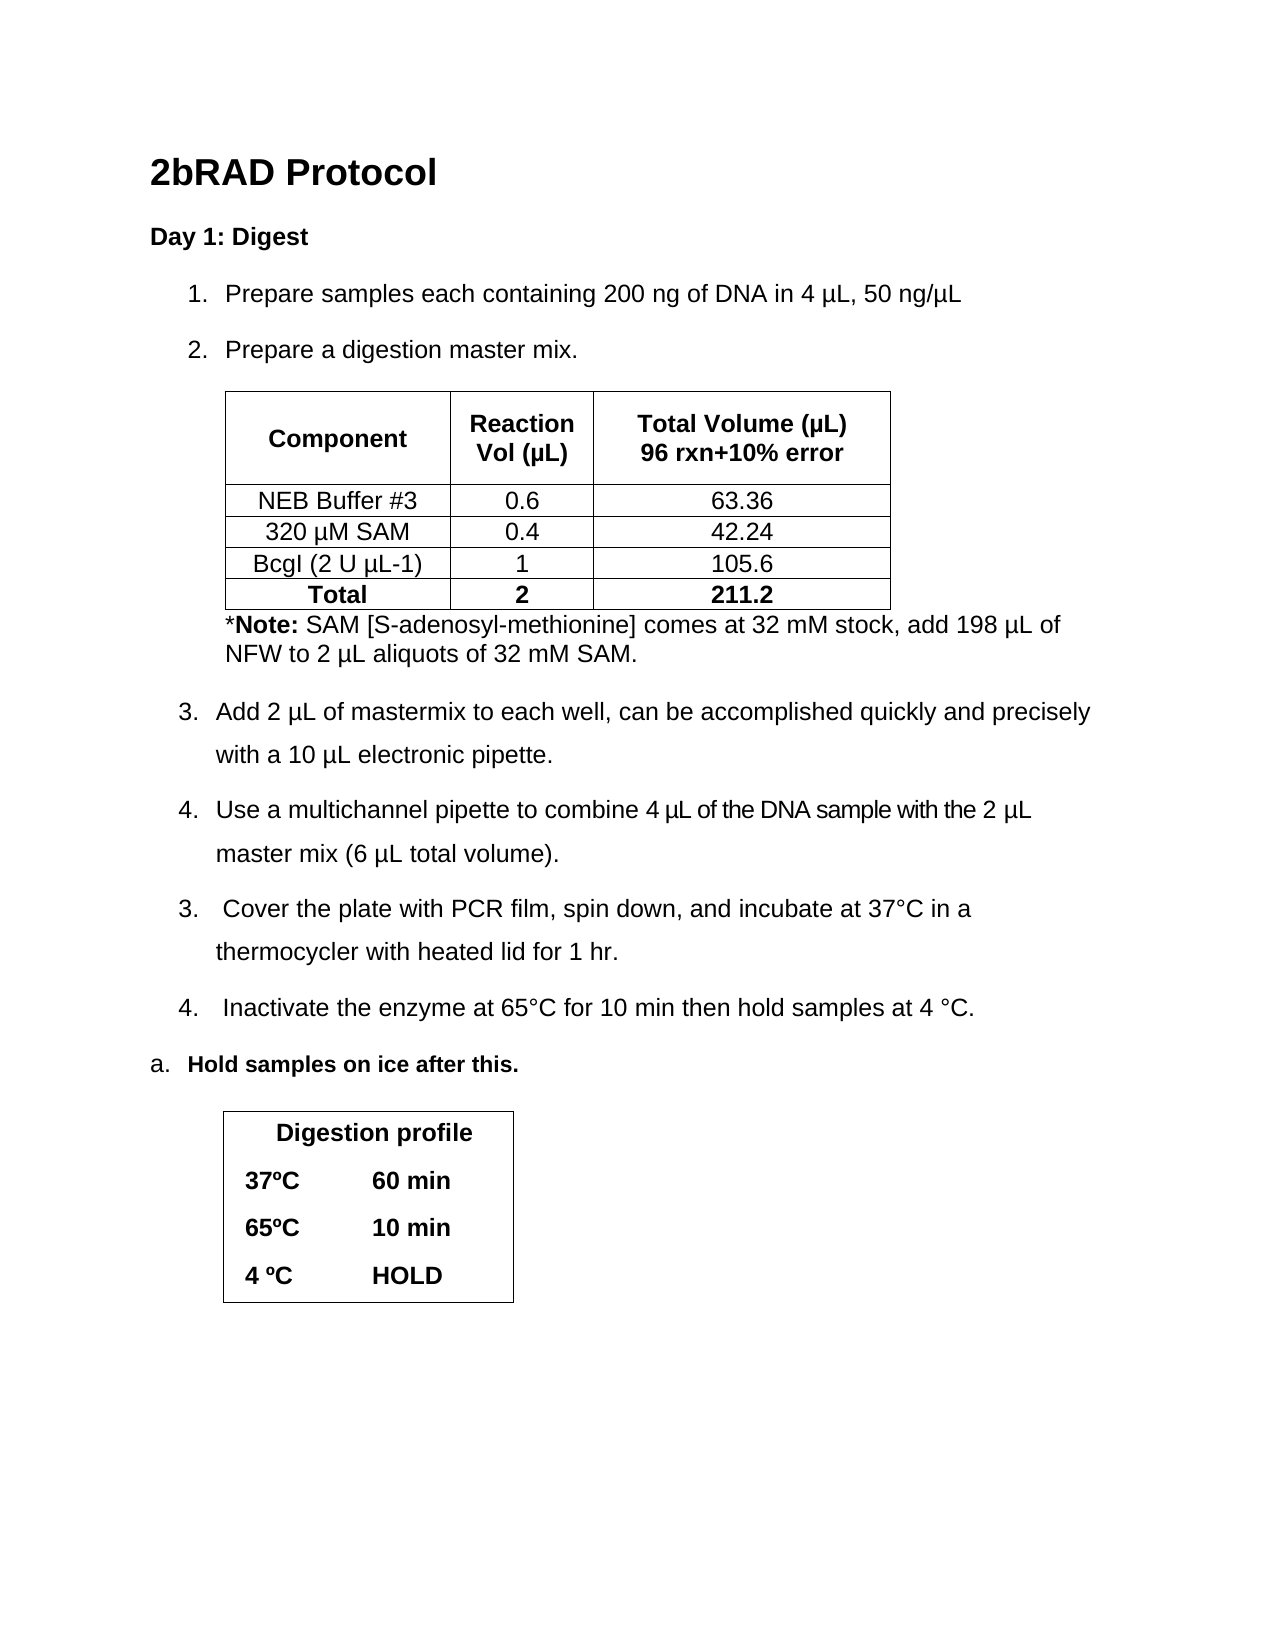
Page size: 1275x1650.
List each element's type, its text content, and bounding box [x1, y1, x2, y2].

text Day 1: Digest [150, 222, 1127, 251]
table_cell 211.2 [594, 579, 890, 609]
table_cell 63.36 [594, 485, 890, 516]
table_cell 42.24 [594, 517, 890, 547]
table_cell 2 [451, 579, 593, 609]
table_cell 65ºC [224, 1207, 350, 1254]
list Prepare samples each containing 200 ng of DNA in 4 µL, 50 ng/µL [187, 279, 1092, 308]
table_cell 105.6 [594, 548, 890, 578]
list Prepare a digestion master mix. [187, 335, 1069, 364]
list Cover the plate with PCR film, spin down, and incubate at 37°C in a thermocycler with heated lid for 1 hr. [178, 894, 1095, 966]
text *Note: SAM [S-adenosyl-methionine] comes at 32 mM stock, add 198 µL of NFW to 2 µL aliquots of 32 mM SAM. [225, 610, 1095, 668]
table_cell 10 min [350, 1207, 513, 1254]
table_cell 1 [451, 548, 593, 578]
table_cell 0.6 [451, 485, 593, 516]
text 2bRAD Protocol [150, 150, 1127, 193]
list Add 2 µL of mastermix to each well, can be accomplished quickly and precisely with a 10 µL electronic pipette. [178, 697, 1095, 768]
list Inactivate the enzyme at 65°C for 10 min then hold samples at 4 °C. [178, 993, 1095, 1022]
table_cell NEB Buffer #3 [226, 485, 450, 516]
table_cell 60 min [350, 1159, 513, 1207]
table_header Component [226, 392, 450, 484]
list Use a multichannel pipette to combine 4 µL of the DNA sample with the 2 µL master mix (6 µL total volume). [178, 795, 1095, 867]
table_cell BcgI (2 U µL-1) [226, 548, 450, 578]
table_header Digestion profile [224, 1112, 513, 1159]
table_cell HOLD [350, 1254, 513, 1302]
table_header Reaction Vol (µL) [451, 392, 593, 484]
list Hold samples on ice after this. [150, 1048, 1095, 1077]
table_cell 4 ºC [224, 1254, 350, 1302]
table_header Total Volume (µL) 96 rxn+10% error [594, 392, 890, 484]
table_cell 320 µM SAM [226, 517, 450, 547]
table_cell 37ºC [224, 1159, 350, 1207]
table_cell Total [226, 579, 450, 609]
table_cell 0.4 [451, 517, 593, 547]
